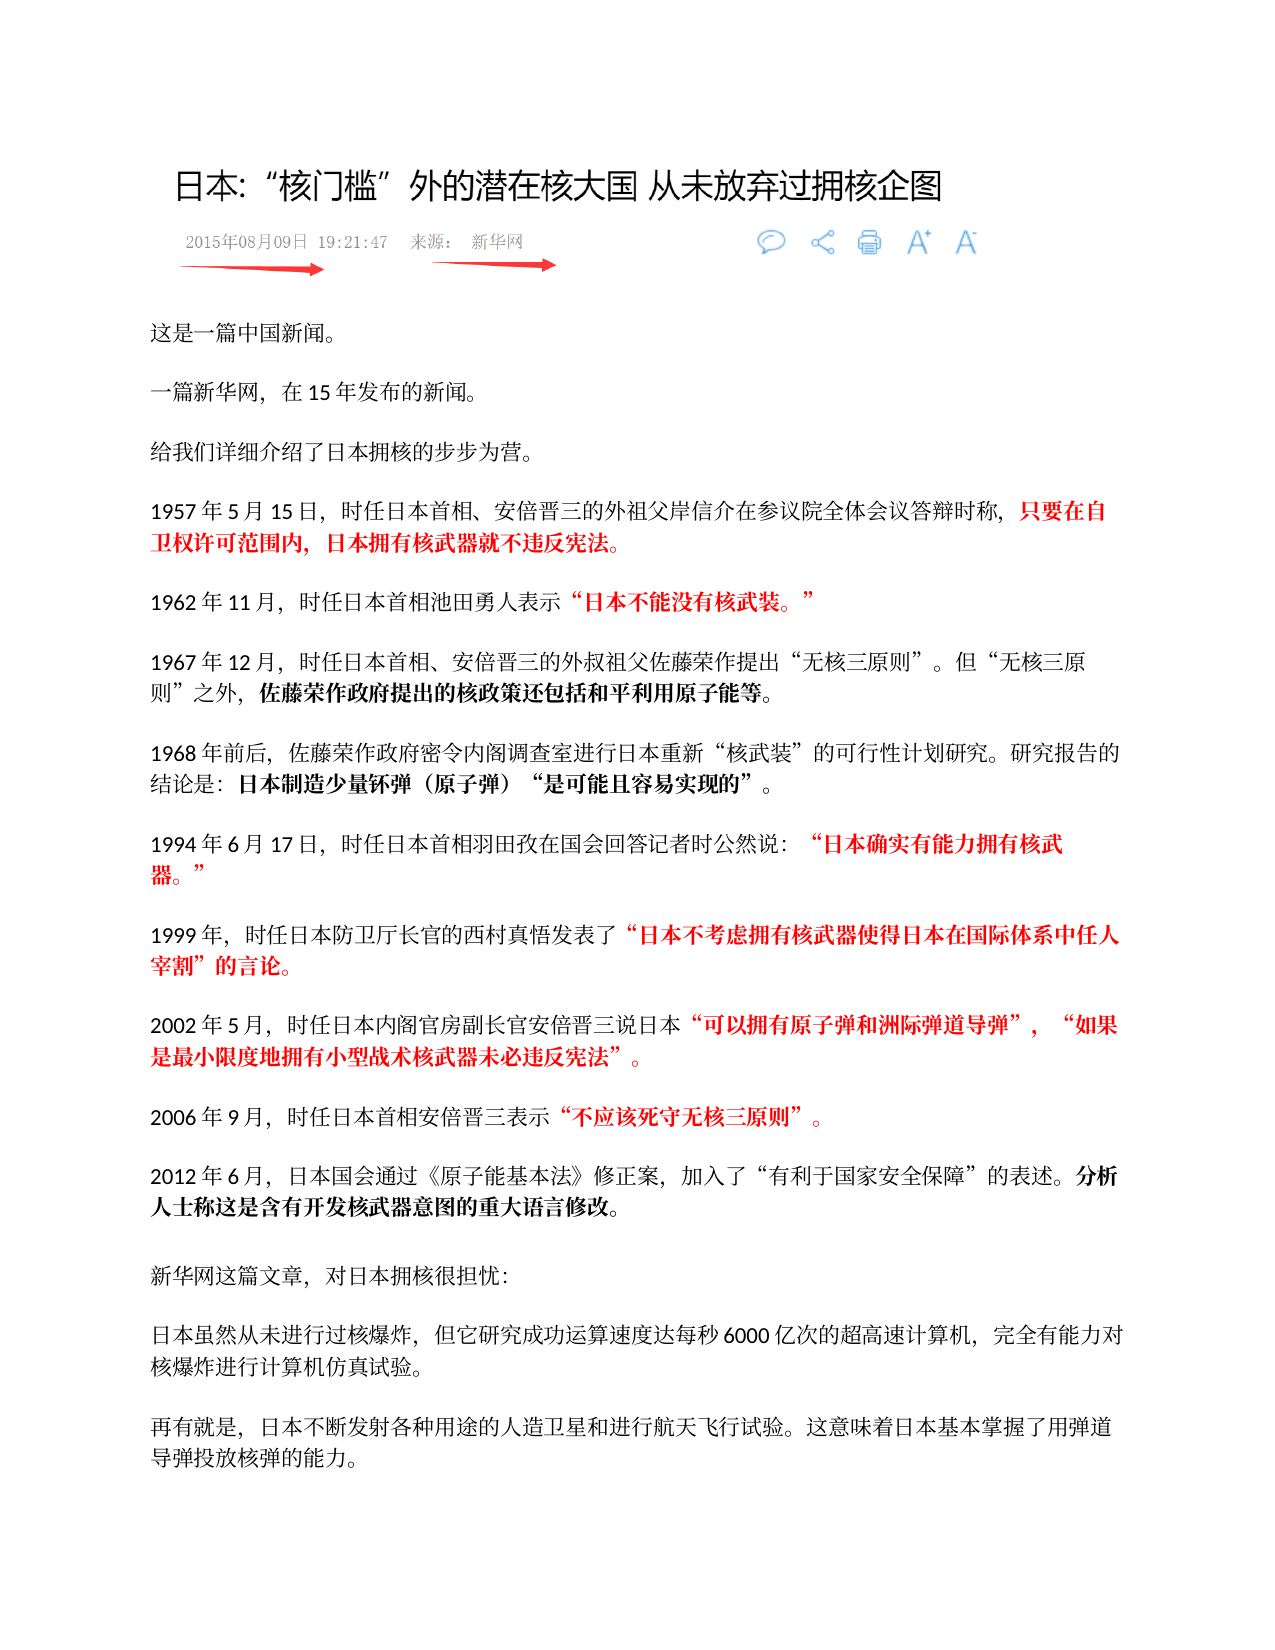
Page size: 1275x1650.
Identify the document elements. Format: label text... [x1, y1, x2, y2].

text 日本虽然从未进行过核爆炸，但它研究成功运算速度达每秒6000亿次的超高速计算机，完全有能力对核爆炸进行计算机仿真试验。 [150, 1319, 1125, 1382]
text 1962年11月，时任日本首相池田勇人表示“日本不能没有核武装。” [150, 586, 1125, 617]
text 这是一篇中国新闻。 [150, 316, 1125, 348]
text 1957年5月15日，时任日本首相、安倍晋三的外祖父岸信介在参议院全体会议答辩时称，只要在自卫权许可范围内，日本拥有核武器就不违反宪法。 [150, 494, 1125, 557]
text 2012年6月，日本国会通过《原子能基本法》修正案，加入了“有利于国家安全保障”的表述。分析人士称这是含有开发核武器意图的重大语言修改。 [150, 1159, 1125, 1222]
text 一篇新华网，在15年发布的新闻。 [150, 376, 1125, 407]
text 给我们详细介绍了日本拥核的步步为营。 [150, 435, 1125, 467]
text 2002年5月，时任日本内阁官房副长官安倍晋三说日本“可以拥有原子弹和洲际弹道导弹”，“如果是最小限度地拥有小型战术核武器未必违反宪法”。 [150, 1009, 1125, 1072]
text 1994年6月17日，时任日本首相羽田孜在国会回答记者时公然说：“日本确实有能力拥有核武器。” [150, 827, 1125, 890]
text 2006年9月，时任日本首相安倍晋三表示“不应该死守无核三原则”。 [150, 1100, 1125, 1131]
text 1999年，时任日本防卫厅长官的西村真悟发表了“日本不考虑拥有核武器使得日本在国际体系中任人宰割”的言论。 [150, 918, 1125, 981]
text 再有就是，日本不断发射各种用途的人造卫星和进行航天飞行试验。这意味着日本基本掌握了用弹道导弹投放核弹的能力。 [150, 1410, 1125, 1473]
text 新华网这篇文章，对日本拥核很担忧： [150, 1259, 1125, 1291]
text 1968年前后，佐藤荣作政府密令内阁调查室进行日本重新“核武装”的可行性计划研究。研究报告的结论是：日本制造少量钚弹（原子弹）“是可能且容易实现的”。 [150, 736, 1125, 799]
picture [150, 150, 1014, 289]
text 1967年12月，时任日本首相、安倍晋三的外叔祖父佐藤荣作提出“无核三原则”。但“无核三原则”之外，佐藤荣作政府提出的核政策还包括和平利用原子能等。 [150, 645, 1125, 708]
